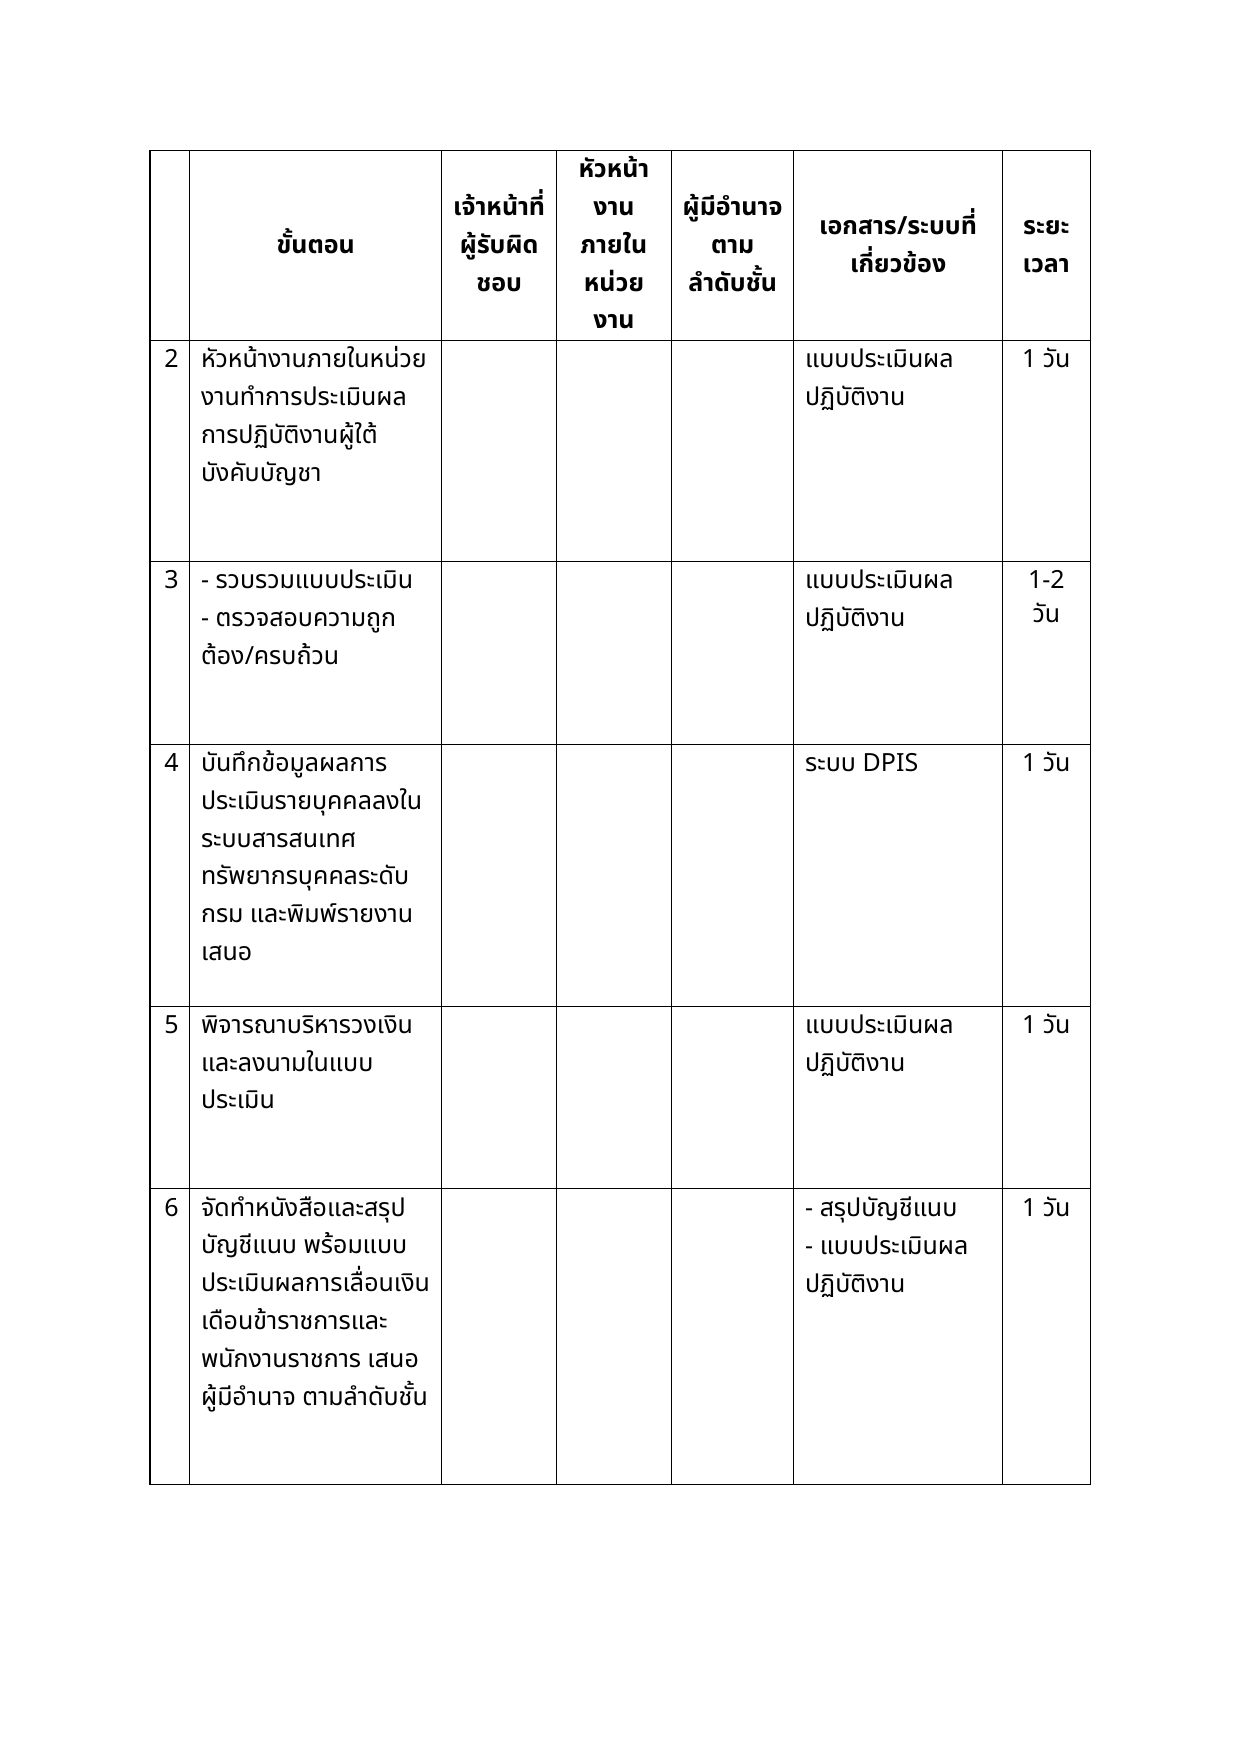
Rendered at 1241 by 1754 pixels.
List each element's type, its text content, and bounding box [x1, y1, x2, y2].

table_cell แบบประเมินผลปฏิบัติงาน [794, 341, 1002, 561]
table_cell 2 [151, 341, 189, 561]
table_cell [442, 341, 556, 561]
table_cell [672, 341, 793, 561]
table_cell 1-2 วัน [1003, 562, 1090, 744]
table_cell 1 วัน [1003, 745, 1090, 1006]
table_cell 3 [151, 562, 189, 744]
table_cell [442, 562, 556, 744]
table_header ผู้มีอำนาจ ตามลำดับชั้น [672, 151, 793, 340]
table_cell ระบบ DPIS [794, 745, 1002, 1006]
table_header หัวหน้างานภายในหน่วยงาน [557, 151, 671, 340]
table_cell [672, 1189, 793, 1484]
table_header ระยะเวลา [1003, 151, 1090, 340]
table_cell [672, 745, 793, 1006]
table_cell [557, 1189, 671, 1484]
table_cell [557, 745, 671, 1006]
table_header [151, 151, 189, 340]
table_cell - สรุปบัญชีแนบ - แบบประเมินผลปฏิบัติงาน [794, 1189, 1002, 1484]
table_cell [557, 562, 671, 744]
table_cell [672, 562, 793, 744]
table_cell หัวหน้างานภายในหน่วยงานทำการประเมินผลการปฏิบัติงานผู้ใต้บังคับบัญชา [190, 341, 441, 561]
table_cell [557, 1007, 671, 1188]
table_cell 1 วัน [1003, 341, 1090, 561]
table_cell 4 [151, 745, 189, 1006]
table_cell แบบประเมินผลปฏิบัติงาน [794, 1007, 1002, 1188]
table_cell 1 วัน [1003, 1189, 1090, 1484]
table_cell บันทึกข้อมูลผลการประเมินรายบุคคลลงในระบบสารสนเทศทรัพยากรบุคคลระดับกรม และพิมพ์รายงานเสนอ [190, 745, 441, 1006]
table_cell [672, 1007, 793, 1188]
table_cell 5 [151, 1007, 189, 1188]
table_header เอกสาร/ระบบที่เกี่ยวข้อง [794, 151, 1002, 340]
table_cell 6 [151, 1189, 189, 1484]
table_cell - รวบรวมแบบประเมิน - ตรวจสอบความถูกต้อง/ครบถ้วน [190, 562, 441, 744]
table_cell [442, 1007, 556, 1188]
table_header เจ้าหน้าที่ผู้รับผิดชอบ [442, 151, 556, 340]
table_header ขั้นตอน [190, 151, 441, 340]
table_cell 1 วัน [1003, 1007, 1090, 1188]
table_cell จัดทำหนังสือและสรุปบัญชีแนบ พร้อมแบบประเมินผลการเลื่อนเงินเดือนข้าราชการและพนักงานราชการ เสนอผู้มีอำนาจ ตามลำดับชั้น [190, 1189, 441, 1484]
table_cell [442, 745, 556, 1006]
table_cell [442, 1189, 556, 1484]
table_cell พิจารณาบริหารวงเงินและลงนามในแบบประเมิน [190, 1007, 441, 1188]
table_cell แบบประเมินผลปฏิบัติงาน [794, 562, 1002, 744]
table_cell [557, 341, 671, 561]
